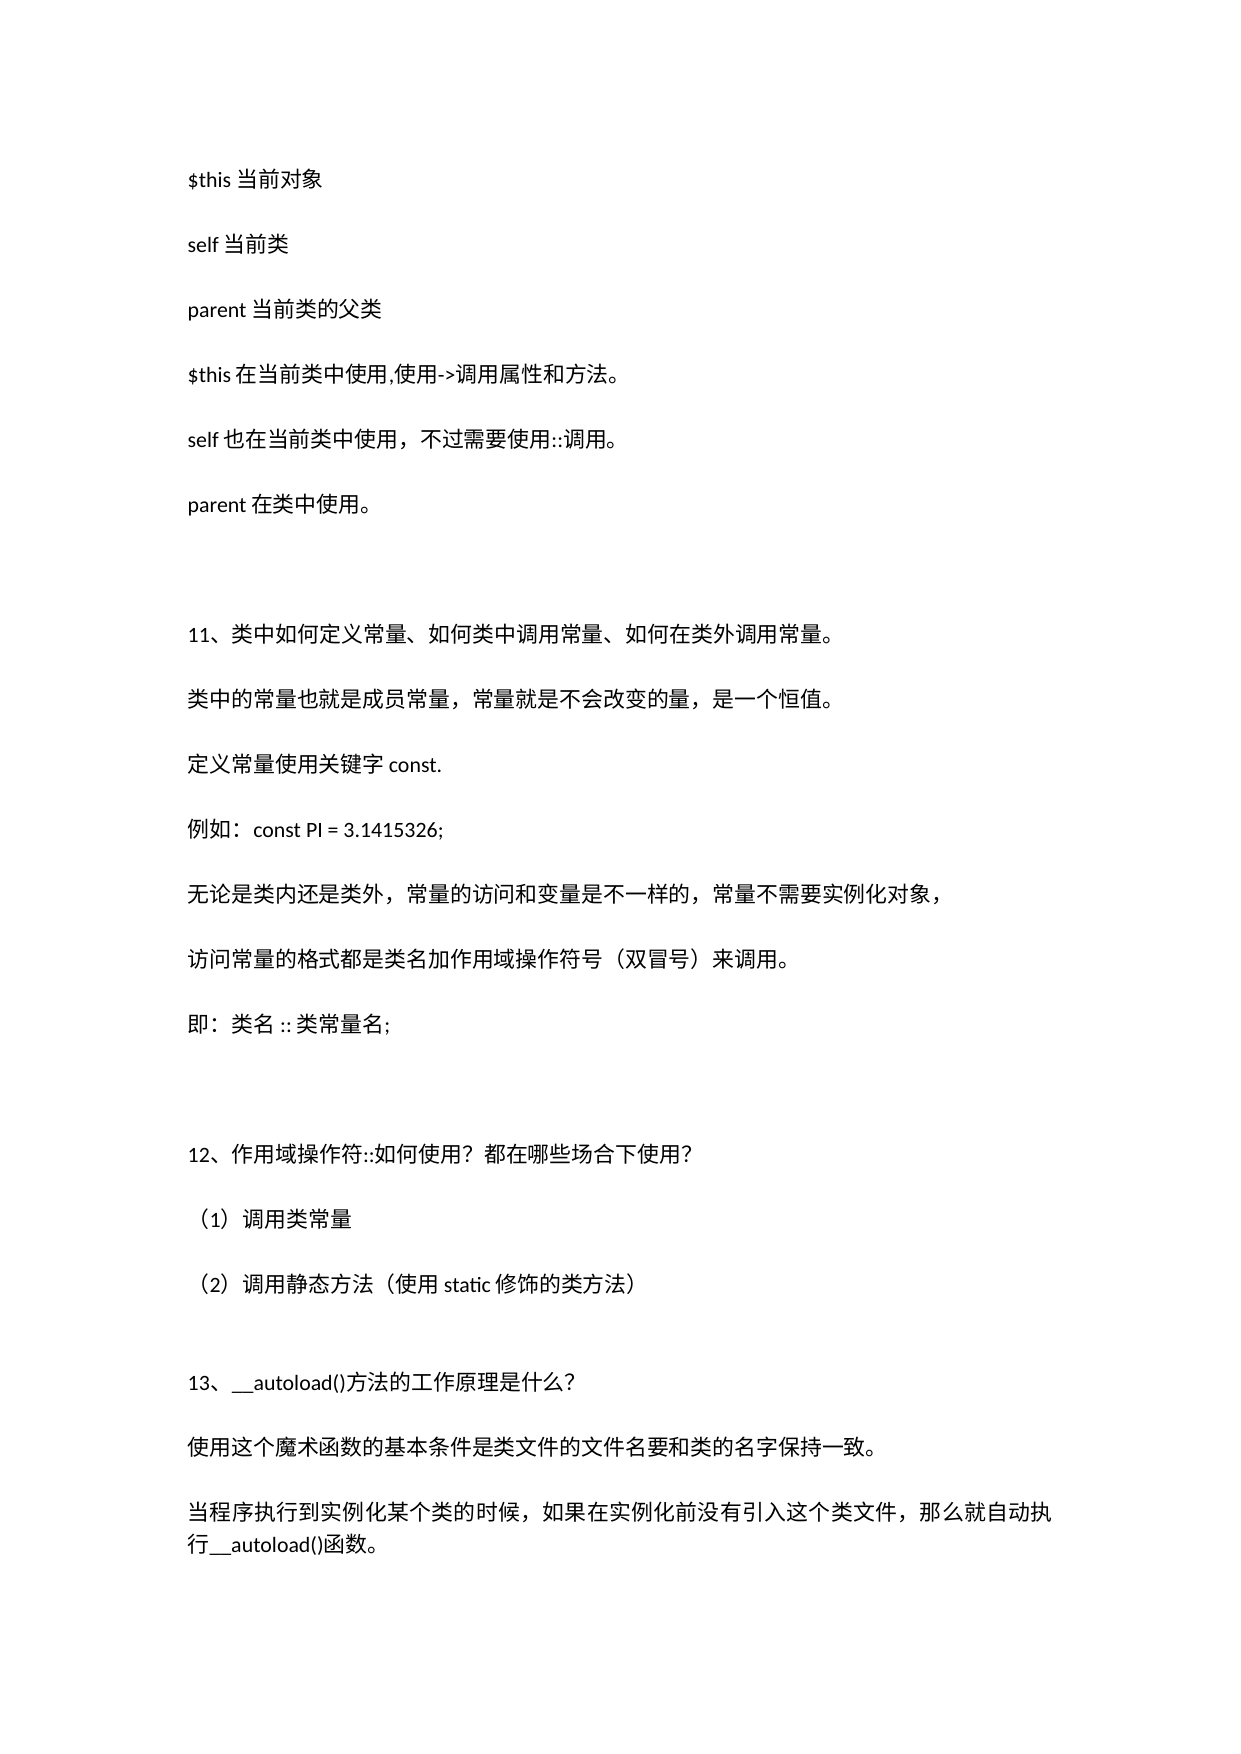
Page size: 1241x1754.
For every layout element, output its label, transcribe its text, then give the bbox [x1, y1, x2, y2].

text $this在当前类中使用,使用->调用属性和方法。 [187, 357, 1053, 389]
text 使用这个魔术函数的基本条件是类文件的文件名要和类的名字保持一致。 [187, 1429, 1053, 1462]
text $this 当前对象 [187, 162, 1053, 194]
text 11、类中如何定义常量、如何类中调用常量、如何在类外调用常量。 [187, 617, 1053, 649]
text （1）调用类常量 [187, 1202, 1053, 1234]
text parent 当前类的父类 [187, 292, 1053, 324]
text 当程序执行到实例化某个类的时候，如果在实例化前没有引入这个类文件，那么就自动执行__autoload()函数。 [187, 1494, 1053, 1559]
text parent在类中使用。 [187, 487, 1053, 519]
text 访问常量的格式都是类名加作用域操作符号（双冒号）来调用。 [187, 942, 1053, 974]
text self 当前类 [187, 227, 1053, 259]
text 12、作用域操作符::如何使用？都在哪些场合下使用？ [187, 1137, 1053, 1169]
text 类中的常量也就是成员常量，常量就是不会改变的量，是一个恒值。 [187, 682, 1053, 714]
text 定义常量使用关键字const. [187, 747, 1053, 779]
text 13、__autoload()方法的工作原理是什么？ [187, 1364, 1053, 1397]
text self也在当前类中使用，不过需要使用::调用。 [187, 422, 1053, 454]
text （2）调用静态方法（使用static修饰的类方法） [187, 1267, 1053, 1299]
text 例如：const PI = 3.1415326; [187, 812, 1053, 844]
text 即：类名 :: 类常量名; [187, 1007, 1053, 1039]
text 无论是类内还是类外，常量的访问和变量是不一样的，常量不需要实例化对象， [187, 877, 1053, 909]
